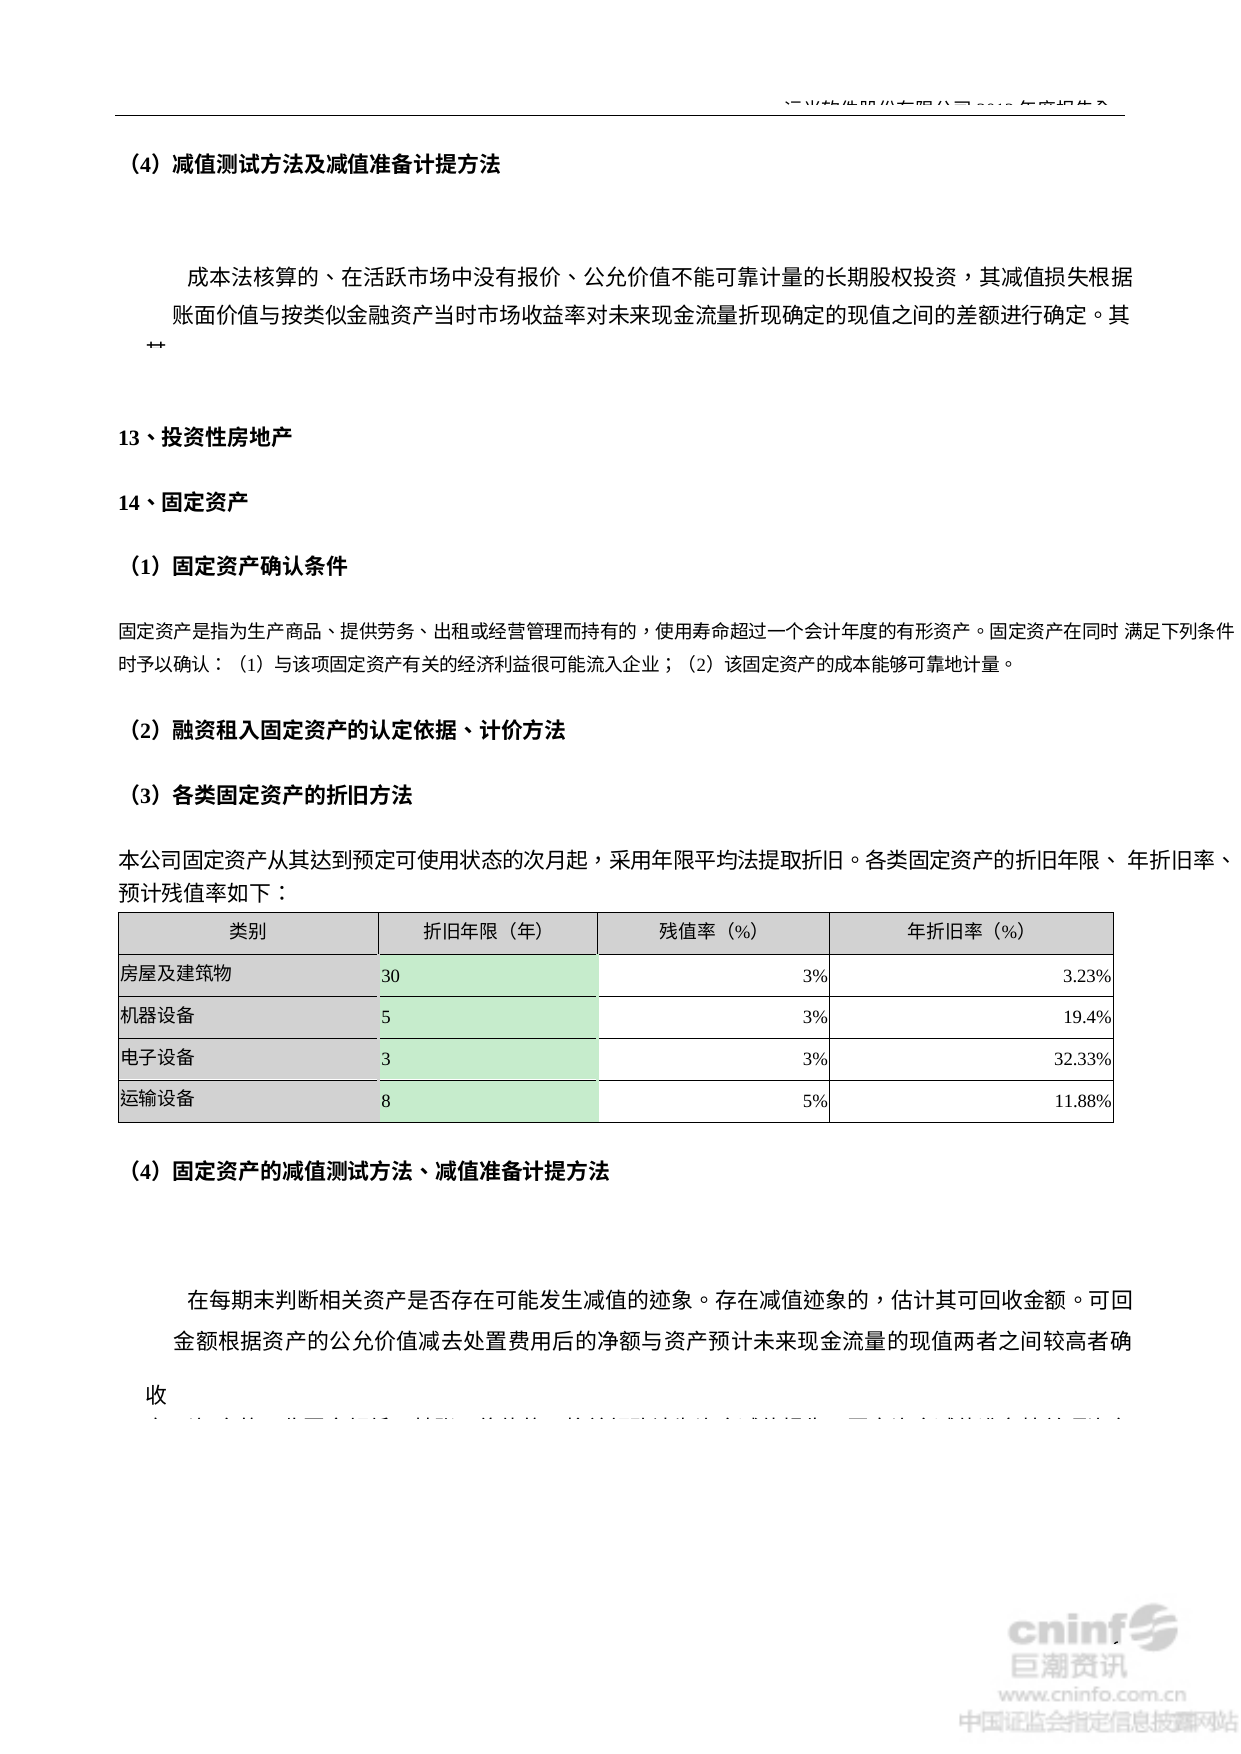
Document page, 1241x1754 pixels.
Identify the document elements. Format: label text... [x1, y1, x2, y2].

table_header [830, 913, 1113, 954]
subtitle （4）减值测试方法及减值准备计提方法 [118, 149, 1123, 179]
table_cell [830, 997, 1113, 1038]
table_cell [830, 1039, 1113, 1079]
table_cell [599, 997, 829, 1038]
subtitle （4）固定资产的减值测试方法、减值准备计提方法 [118, 1156, 1123, 1186]
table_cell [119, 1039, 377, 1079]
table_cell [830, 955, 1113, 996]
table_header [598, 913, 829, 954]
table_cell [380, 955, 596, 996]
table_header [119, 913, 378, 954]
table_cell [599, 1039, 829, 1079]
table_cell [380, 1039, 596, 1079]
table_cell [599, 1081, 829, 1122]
subtitle （3）各类固定资产的折旧方法 [118, 780, 1123, 810]
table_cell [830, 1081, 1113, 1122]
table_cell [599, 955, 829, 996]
picture [958, 1593, 1241, 1754]
subtitle （2）融资租入固定资产的认定依据、计价方法 [118, 715, 1123, 745]
subtitle （1）固定资产确认条件 [118, 551, 1123, 581]
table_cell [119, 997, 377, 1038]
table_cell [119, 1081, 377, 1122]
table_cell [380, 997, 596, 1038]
subtitle 14、固定资产 [118, 487, 1123, 516]
subtitle 13、投资性房地产 [118, 422, 1123, 451]
subtitle 本公司固定资产从其达到预定可使用状态的次月起，采用年限平均法提取折旧。各类固定资产的折旧年限、 年折旧率、预计残值率如下： [118, 845, 1240, 908]
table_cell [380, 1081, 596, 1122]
text 固定资产是指为生产商品、提供劳务、出租或经营管理而持有的，使用寿命超过一个会计年度的有形资产。固定资产在同时 满足下列条件时予以确认：（1）与该项固定资产有关的经济利益很可能流入企业；（2）该固定资产的成本能够可靠地计量。 [118, 618, 1240, 677]
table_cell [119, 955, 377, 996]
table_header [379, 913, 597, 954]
